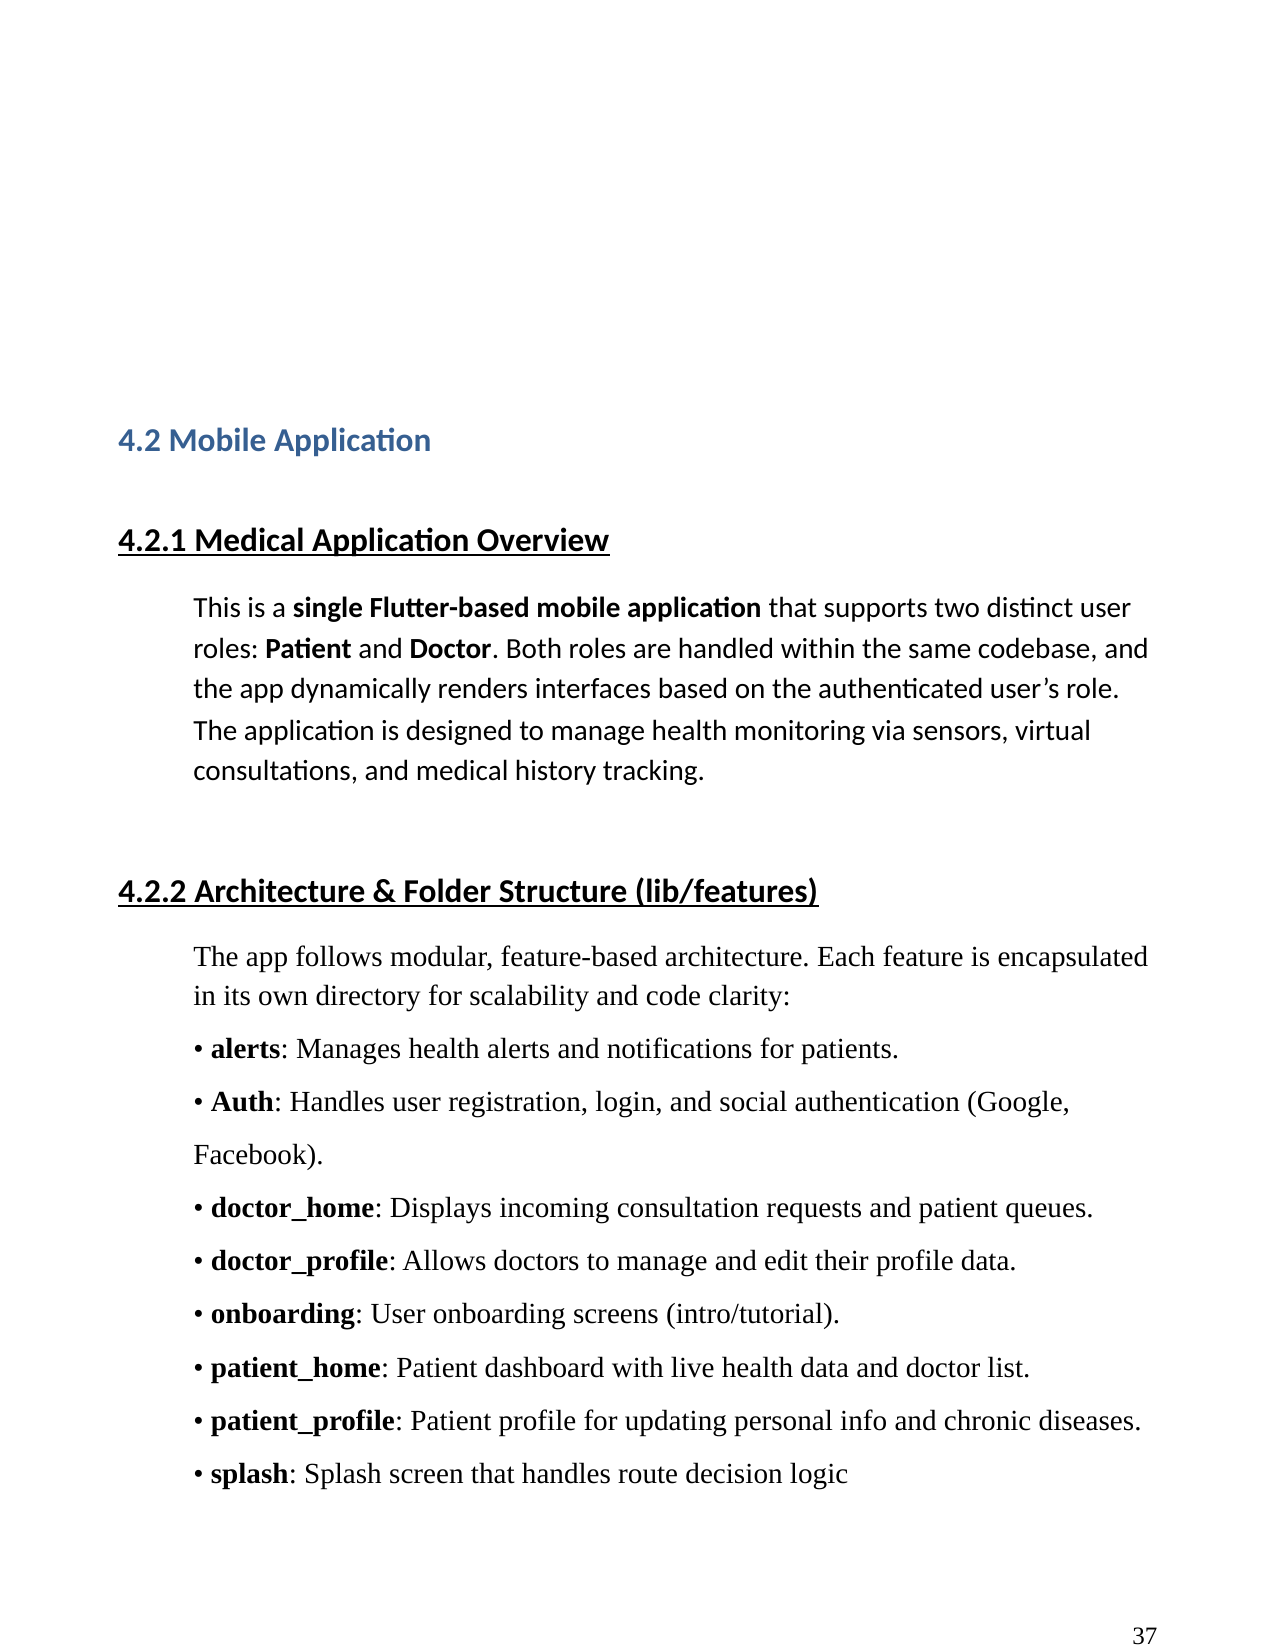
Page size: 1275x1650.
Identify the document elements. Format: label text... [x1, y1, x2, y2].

subtitle 4.2 Mobile Application [118, 419, 1157, 460]
subtitle 4.2.1 Medical Application Overview [118, 519, 1157, 560]
text • Auth: Handles user registration, login, and social authentication (Google, [193, 1084, 1157, 1118]
text The app follows modular, feature-based architecture. Each feature is encapsulated in its own directory for scalability and code clarity: [193, 939, 1157, 1011]
subtitle 4.2.2 Architecture & Folder Structure (lib/features) [118, 870, 1157, 911]
text • splash: Splash screen that handles route decision logic [193, 1456, 1157, 1489]
text • patient_home: Patient dashboard with live health data and doctor list. [193, 1350, 1157, 1383]
text • onboarding: User onboarding screens (intro/tutorial). [193, 1297, 1157, 1330]
text • doctor_home: Displays incoming consultation requests and patient queues. [193, 1190, 1157, 1224]
text Facebook). [193, 1137, 1157, 1171]
text • alerts: Manages health alerts and notifications for patients. [193, 1031, 1157, 1064]
text This is a single Flutter-based mobile application that supports two distinct user roles: Patient and Doctor. Both roles are handled within the same codebase, and the app dynamically renders interfaces based on the authenticated user’s role. The application is designed to manage health monitoring via sensors, virtual consultations, and medical history tracking. [193, 589, 1157, 788]
text • patient_profile: Patient profile for updating personal info and chronic diseases. [193, 1403, 1157, 1436]
text • doctor_profile: Allows doctors to manage and edit their profile data. [193, 1243, 1157, 1277]
